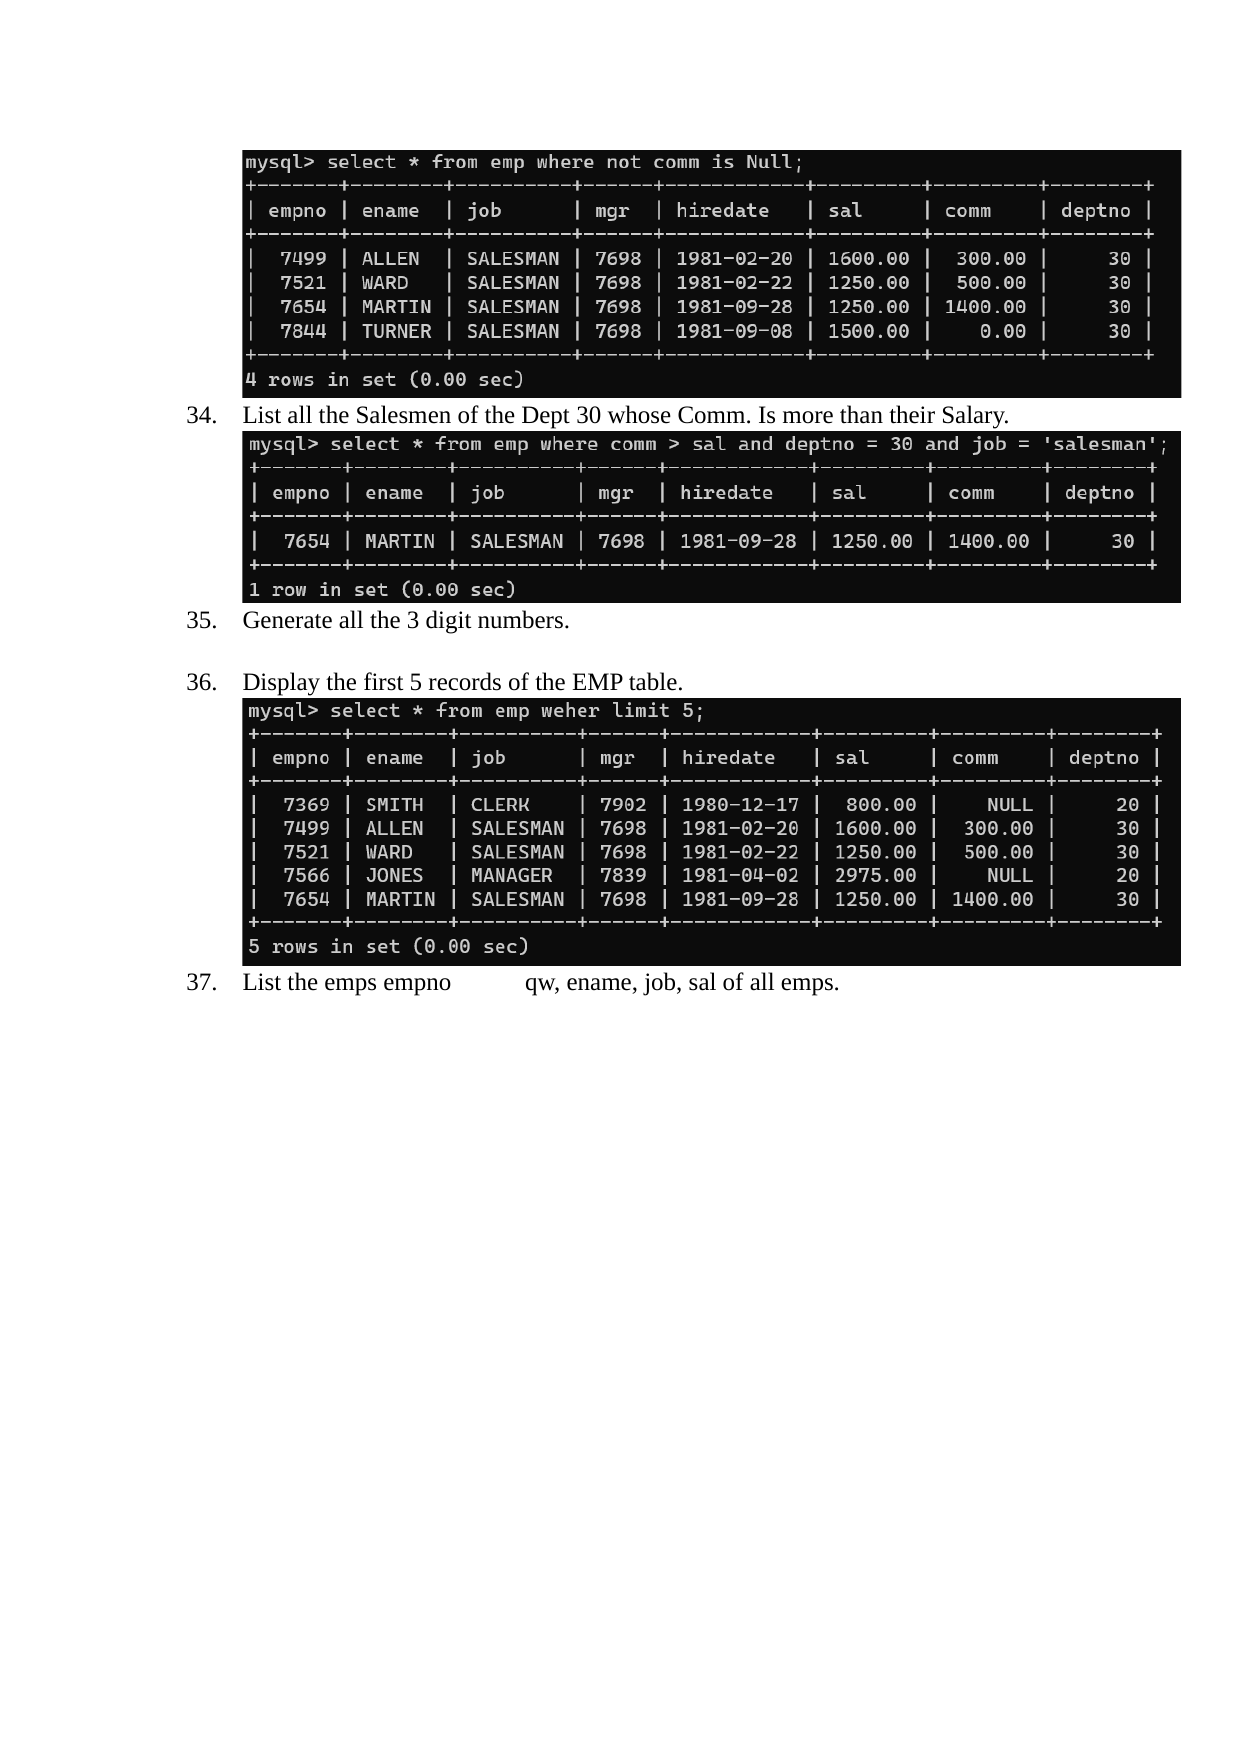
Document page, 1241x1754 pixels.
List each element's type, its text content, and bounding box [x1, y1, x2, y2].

list Generate all the 3 digit numbers. [186, 605, 1089, 634]
picture [242, 150, 1182, 398]
picture [242, 431, 1181, 603]
picture [242, 698, 1181, 966]
list List the emps empno qw, ename, job, sal of all emps. [186, 967, 1089, 996]
list Display the first 5 records of the EMP table. [186, 667, 1089, 696]
list List all the Salesmen of the Dept 30 whose Comm. Is more than their Salary. [186, 400, 1089, 429]
